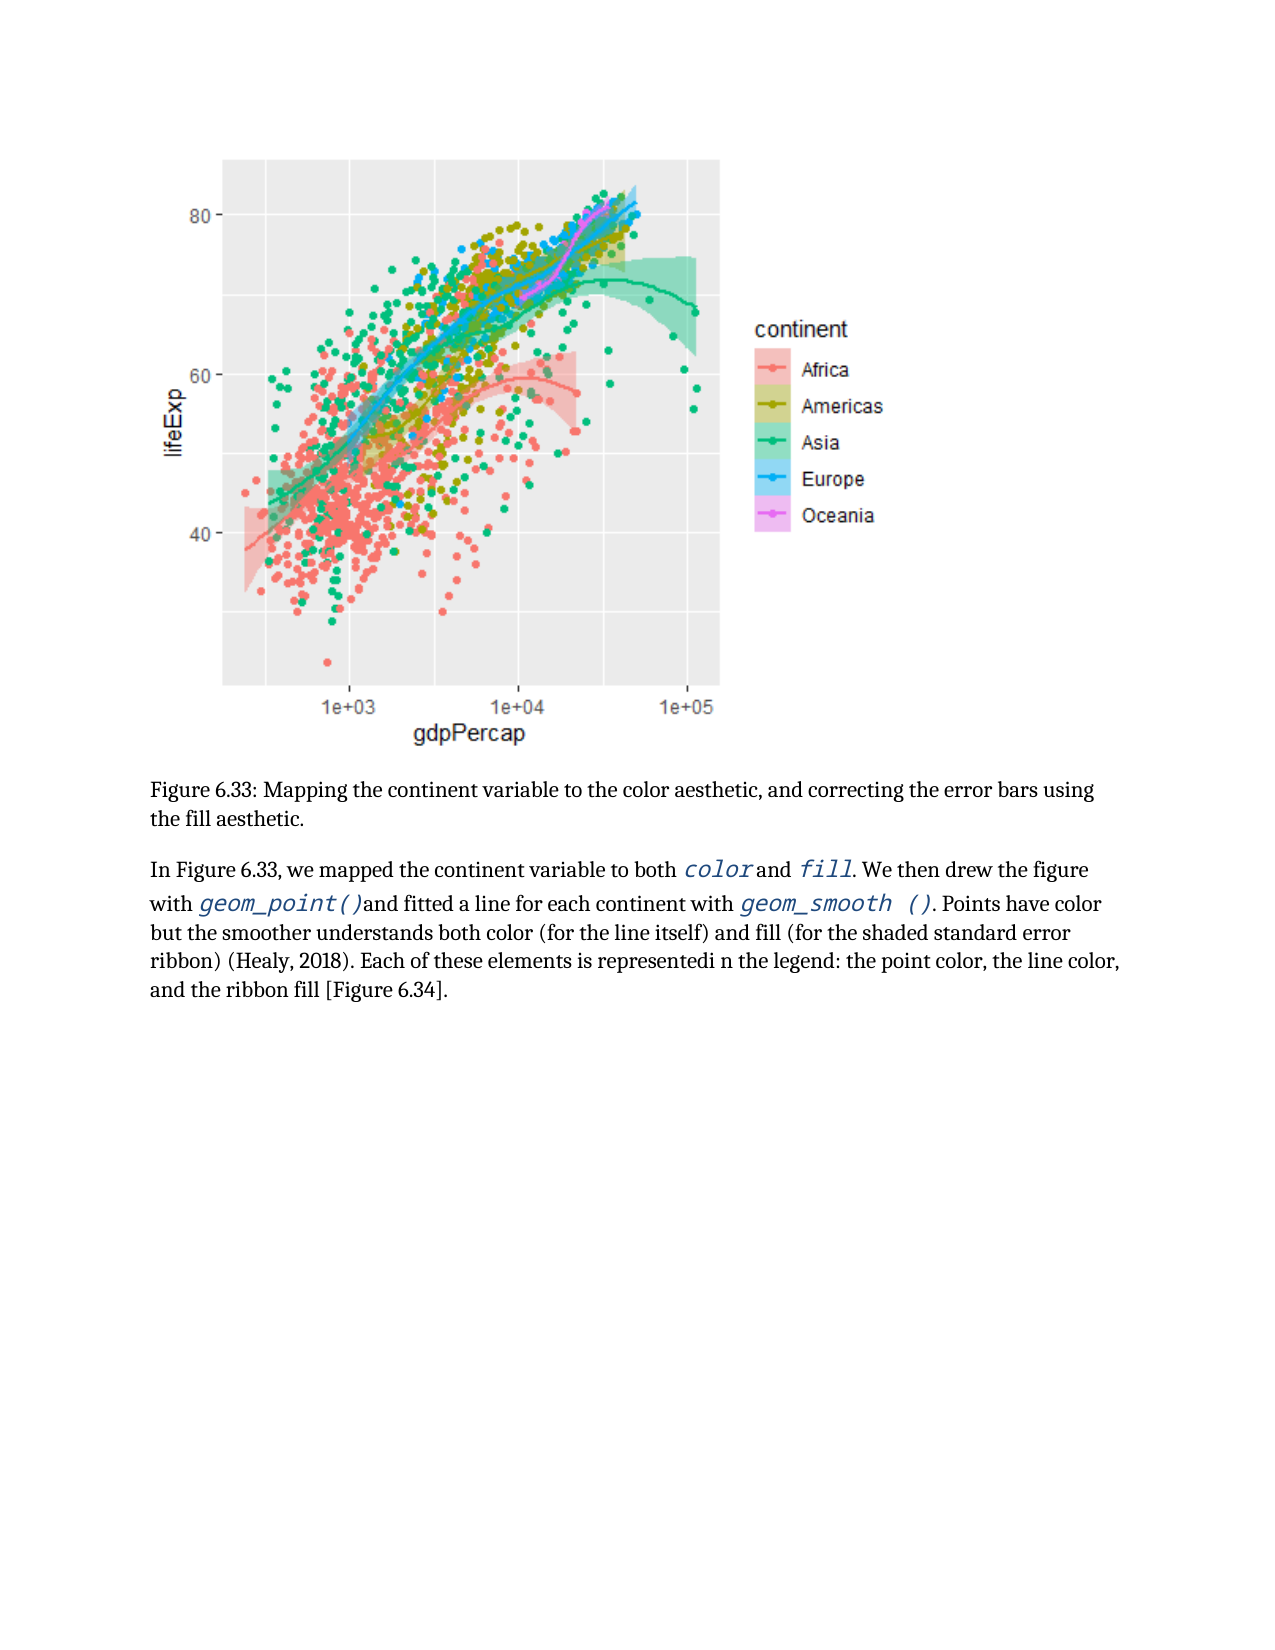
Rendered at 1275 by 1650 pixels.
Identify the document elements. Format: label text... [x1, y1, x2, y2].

picture [150, 150, 908, 757]
text Figure 6.33: Mapping the continent variable to the color aesthetic, and correcting the error bars using the fill aesthetic. [150, 777, 1125, 832]
text In Figure 6.33, we mapped the continent variable to both color and fill. We then drew the figure with geom_point()and fitted a line for each continent with geom_smooth (). Points have color but the smoother understands both color (for the line itself) and fill (for the shaded standard error ribbon) (Healy, 2018). Each of these elements is representedi n the legend: the point color, the line color, and the ribbon fill [Figure 6.34]. [150, 853, 1125, 1003]
